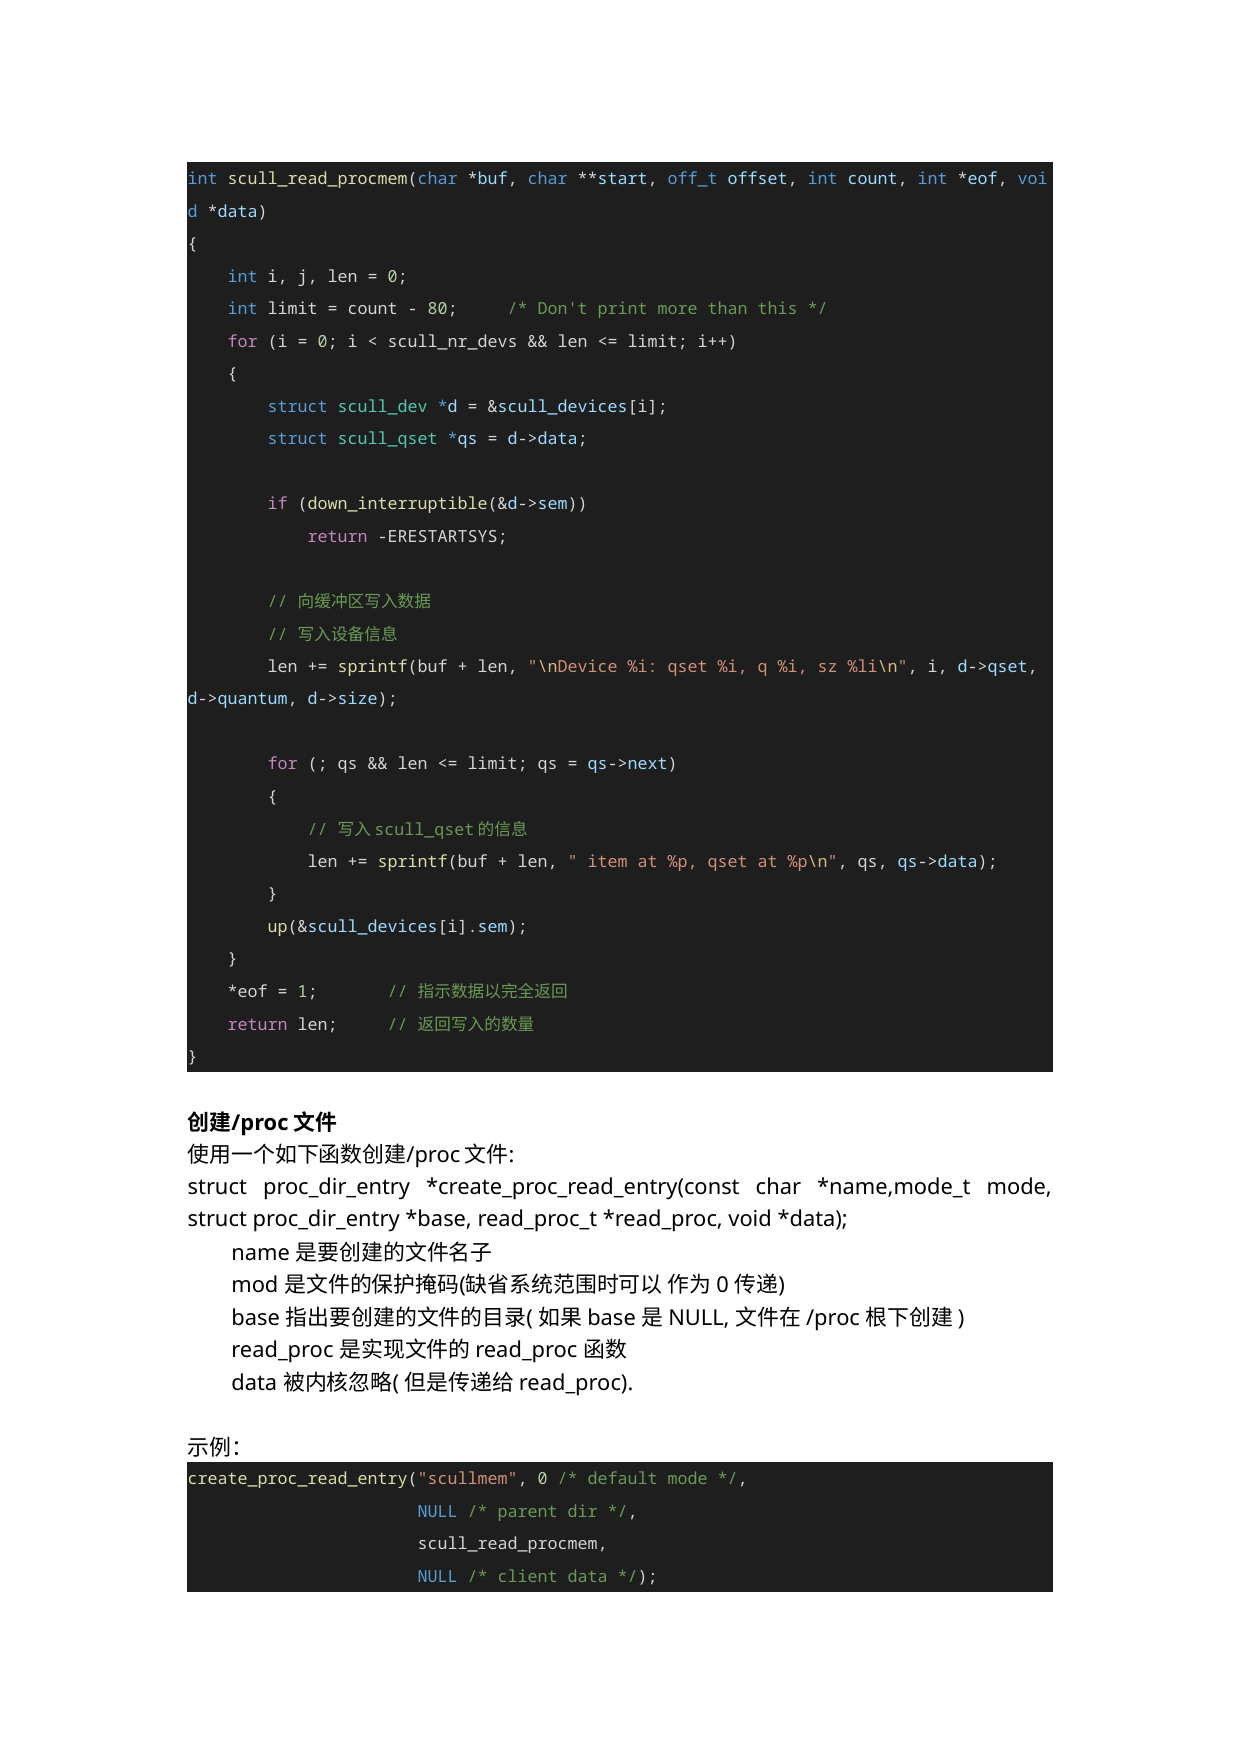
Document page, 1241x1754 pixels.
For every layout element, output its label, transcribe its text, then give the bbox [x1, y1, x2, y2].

text } [187, 877, 1053, 909]
list base 指出要创建的文件的目录( 如果 base 是 NULL, 文件在 /proc 根下创建 ) [187, 1299, 1053, 1332]
text int scull_read_procmem(char *buf, char **start, off_t offset, int count, int *eof, void *data) [187, 162, 1053, 227]
text { [187, 227, 1053, 259]
text NULL /* client data */); [187, 1559, 1053, 1592]
list struct proc_dir_entry *create_proc_read_entry(const char *name,mode_t mode, struct proc_dir_entry *base, read_proc_t *read_proc, void *data); [187, 1169, 1053, 1234]
list 示例： [187, 1429, 1053, 1462]
text struct scull_qset *qs = d->data; [187, 422, 1053, 454]
text int i, j, len = 0; [187, 259, 1053, 292]
text if (down_interruptible(&d->sem)) [187, 487, 1053, 519]
list 使用一个如下函数创建/proc文件: [187, 1137, 1053, 1169]
list mod 是文件的保护掩码(缺省系统范围时可以 作为 0 传递) [187, 1267, 1053, 1299]
text } [187, 1039, 1053, 1072]
text { [187, 357, 1053, 389]
list 创建/proc文件 [187, 1104, 1053, 1137]
text up(&scull_devices[i].sem); [187, 909, 1053, 942]
text // 向缓冲区写入数据 [187, 584, 1053, 617]
text return len; // 返回写入的数量 [187, 1007, 1053, 1039]
text return -ERESTARTSYS; [187, 519, 1053, 552]
text len += sprintf(buf + len, " item at %p, qset at %p\n", qs, qs->data); [187, 844, 1053, 877]
text for (; qs && len <= limit; qs = qs->next) [187, 747, 1053, 779]
text struct scull_dev *d = &scull_devices[i]; [187, 389, 1053, 422]
text scull_read_procmem, [187, 1527, 1053, 1559]
text create_proc_read_entry("scullmem", 0 /* default mode */, [187, 1462, 1053, 1494]
text { [187, 779, 1053, 812]
text NULL /* parent dir */, [187, 1494, 1053, 1527]
text len += sprintf(buf + len, "\nDevice %i: qset %i, q %i, sz %li\n", i, d->qset, d->quantum, d->size); [187, 649, 1053, 714]
text } [187, 942, 1053, 974]
list name 是要创建的文件名子 [187, 1234, 1053, 1267]
text int limit = count - 80; /* Don't print more than this */ [187, 292, 1053, 324]
text // 写入设备信息 [187, 617, 1053, 649]
list read_proc 是实现文件的 read_proc 函数 [187, 1332, 1053, 1364]
text *eof = 1; // 指示数据以完全返回 [187, 974, 1053, 1007]
text for (i = 0; i < scull_nr_devs && len <= limit; i++) [187, 324, 1053, 357]
list data 被内核忽略( 但是传递给 read_proc). [187, 1364, 1053, 1397]
text // 写入scull_qset的信息 [187, 812, 1053, 844]
